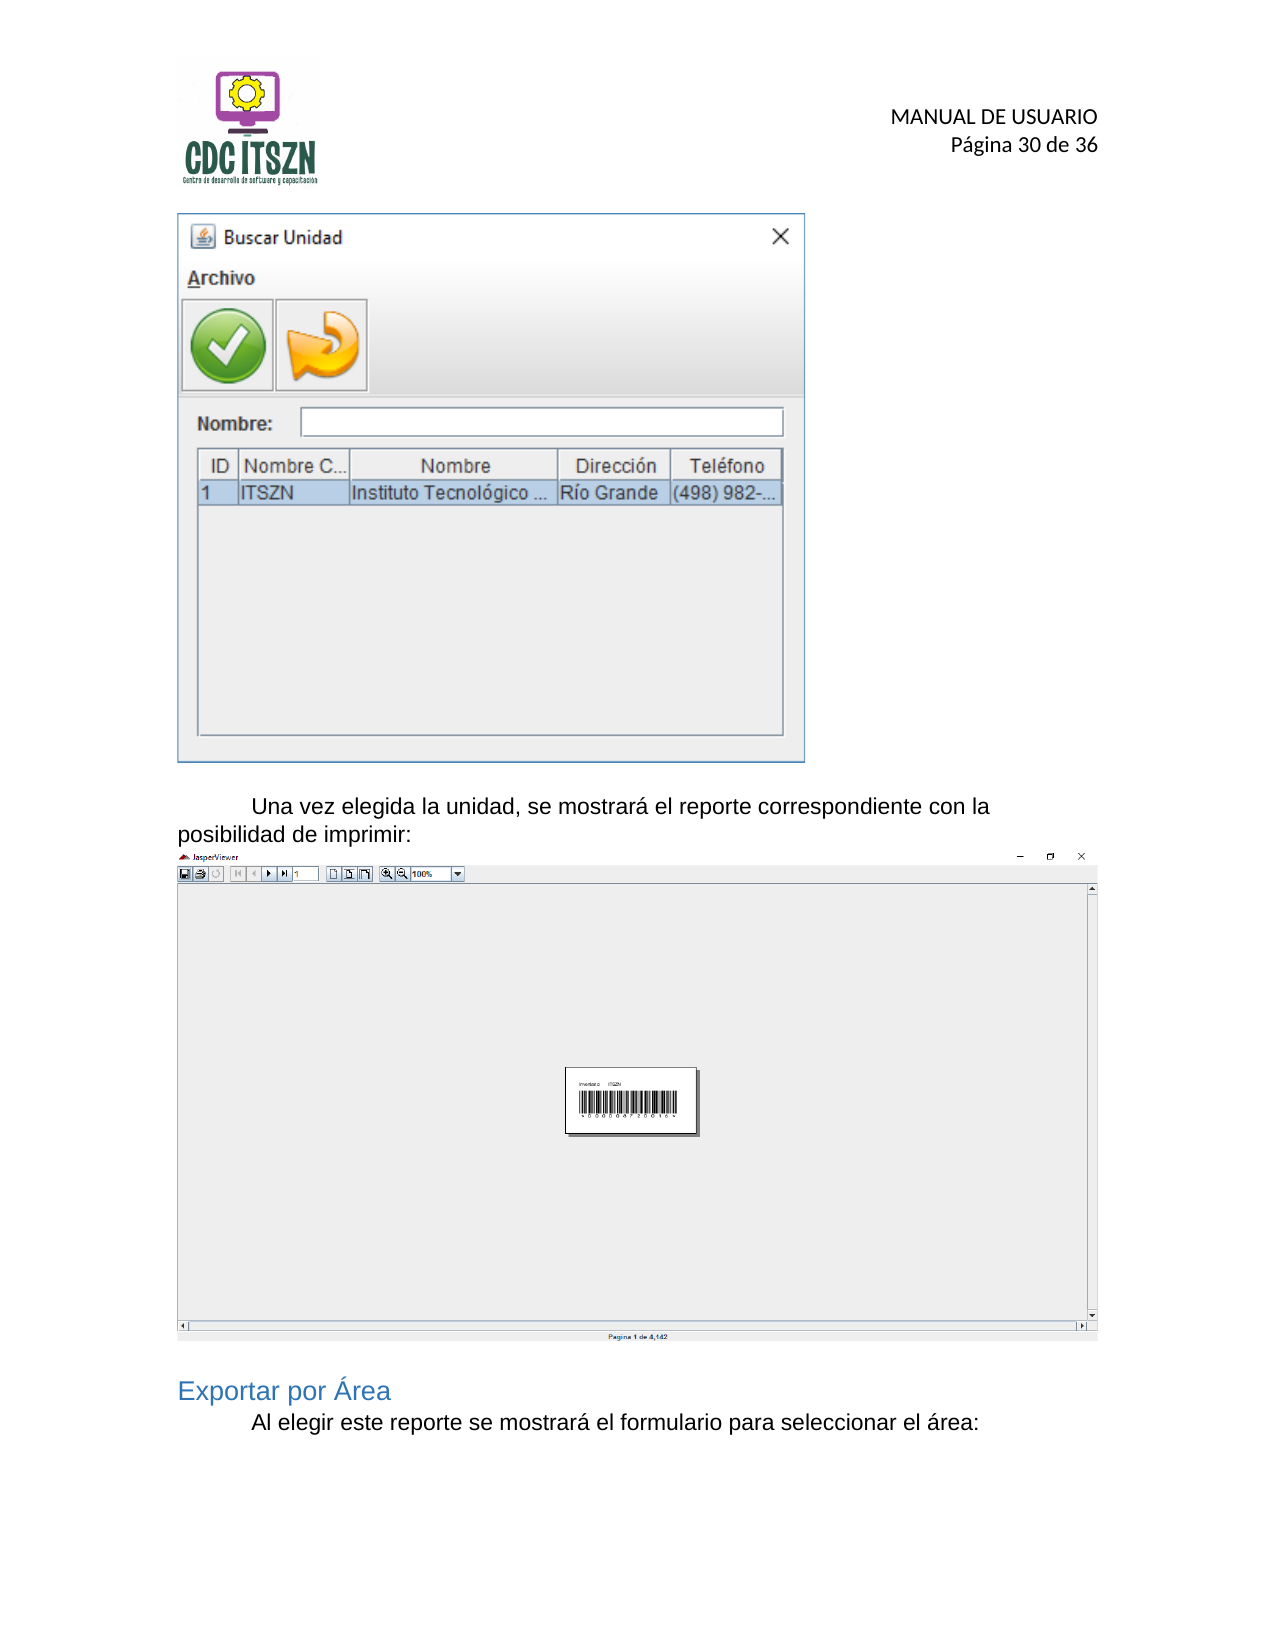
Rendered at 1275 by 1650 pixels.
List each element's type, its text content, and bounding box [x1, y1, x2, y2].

picture [177, 849, 1098, 1341]
subtitle Exportar por Área [177, 1375, 1098, 1406]
text Una vez elegida la unidad, se mostrará el reporte correspondiente con la posibilidad de imprimir: [177, 793, 1098, 848]
picture [177, 56, 320, 189]
text Al elegir este reporte se mostrará el formulario para seleccionar el área: [177, 1409, 1098, 1435]
picture [177, 213, 806, 763]
